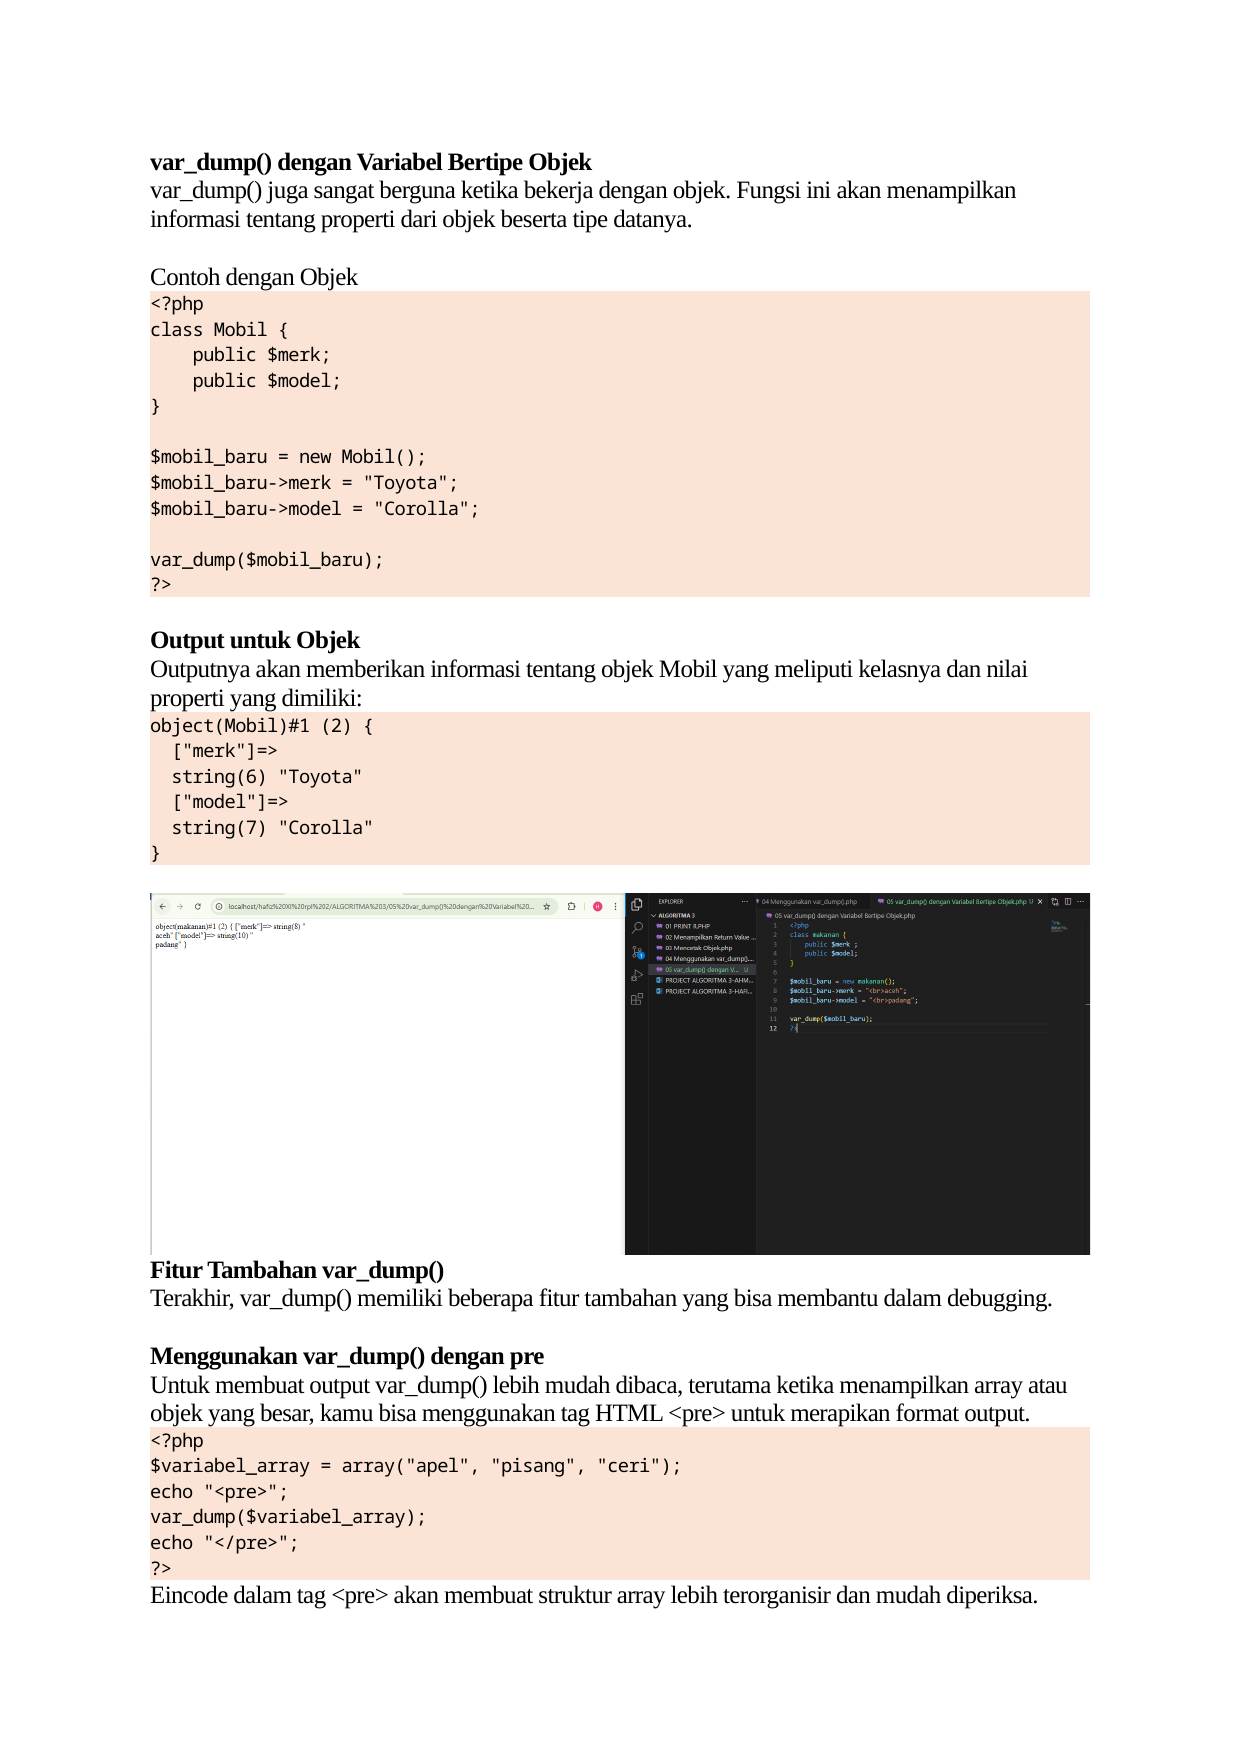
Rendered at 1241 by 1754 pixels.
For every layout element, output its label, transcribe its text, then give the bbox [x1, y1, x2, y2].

text } [150, 839, 1090, 865]
text var_dump() juga sangat berguna ketika bekerja dengan objek. Fungsi ini akan menampilkan informasi tentang properti dari objek beserta tipe datanya. [150, 176, 1090, 233]
text var_dump() dengan Variabel Bertipe Objek [150, 147, 1090, 176]
text object(Mobil)#1 (2) { [150, 712, 1090, 737]
text public $model; [150, 367, 1090, 393]
text Menggunakan var_dump() dengan pre [150, 1341, 1090, 1370]
text Untuk membuat output var_dump() lebih mudah dibaca, terutama ketika menampilkan array atau objek yang besar, kamu bisa menggunakan tag HTML <pre> untuk merapikan format output. [150, 1370, 1090, 1427]
text Eincode dalam tag <pre> akan membuat struktur array lebih terorganisir dan mudah diperiksa. [150, 1580, 1090, 1609]
text ["merk"]=> [150, 737, 1090, 763]
text } [150, 393, 1090, 418]
text string(6) "Toyota" [150, 763, 1090, 788]
text var_dump($mobil_baru); [150, 546, 1090, 571]
text Terakhir, var_dump() memiliki beberapa fitur tambahan yang bisa membantu dalam debugging. [150, 1283, 1090, 1312]
text Contoh dengan Objek [150, 262, 1090, 291]
picture [150, 893, 1091, 1255]
text Output untuk Objek [150, 626, 1090, 654]
text $variabel_array = array("apel", "pisang", "ceri"); [150, 1453, 1090, 1478]
text string(7) "Corolla" [150, 814, 1090, 839]
text Outputnya akan memberikan informasi tentang objek Mobil yang meliputi kelasnya dan nilai properti yang dimiliki: [150, 654, 1090, 712]
text ?> [150, 571, 1090, 597]
text echo "</pre>"; [150, 1529, 1090, 1555]
text ?> [150, 1555, 1090, 1580]
text var_dump($variabel_array); [150, 1504, 1090, 1529]
text echo "<pre>"; [150, 1478, 1090, 1504]
text public $merk; [150, 342, 1090, 367]
text <?php [150, 1427, 1090, 1453]
text ["model"]=> [150, 788, 1090, 814]
text <?php [150, 291, 1090, 316]
text Fitur Tambahan var_dump() [150, 1255, 1090, 1283]
text $mobil_baru->model = "Corolla"; [150, 495, 1090, 520]
text $mobil_baru->merk = "Toyota"; [150, 469, 1090, 495]
text $mobil_baru = new Mobil(); [150, 444, 1090, 469]
text class Mobil { [150, 316, 1090, 342]
